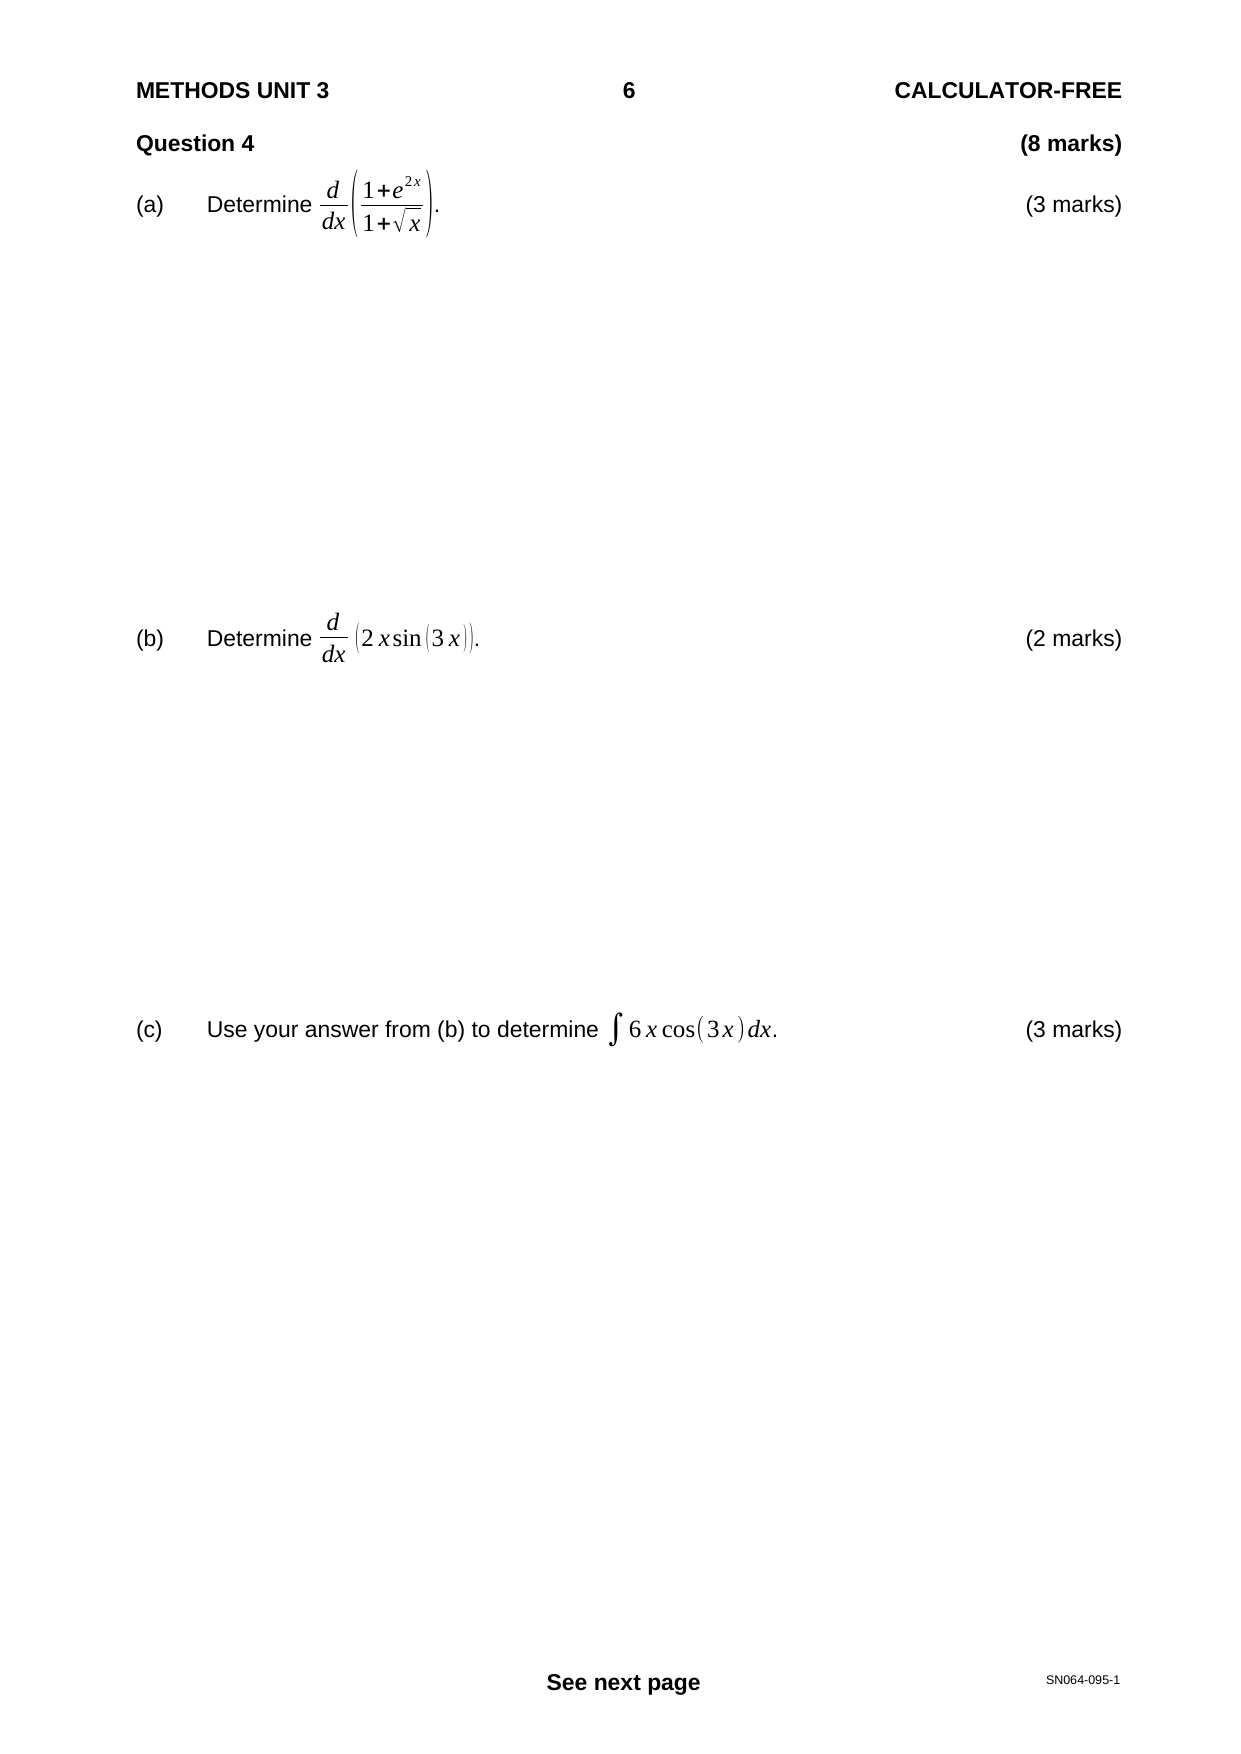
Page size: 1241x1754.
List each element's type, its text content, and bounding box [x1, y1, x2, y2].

text (b) Determine . (2 marks) [136, 609, 1122, 668]
text (c) Use your answer from (b) to determine . (3 marks) [136, 1011, 1122, 1048]
text Question 4 (8 marks) [136, 130, 1122, 156]
text (a) Determine . (3 marks) [136, 169, 1122, 240]
